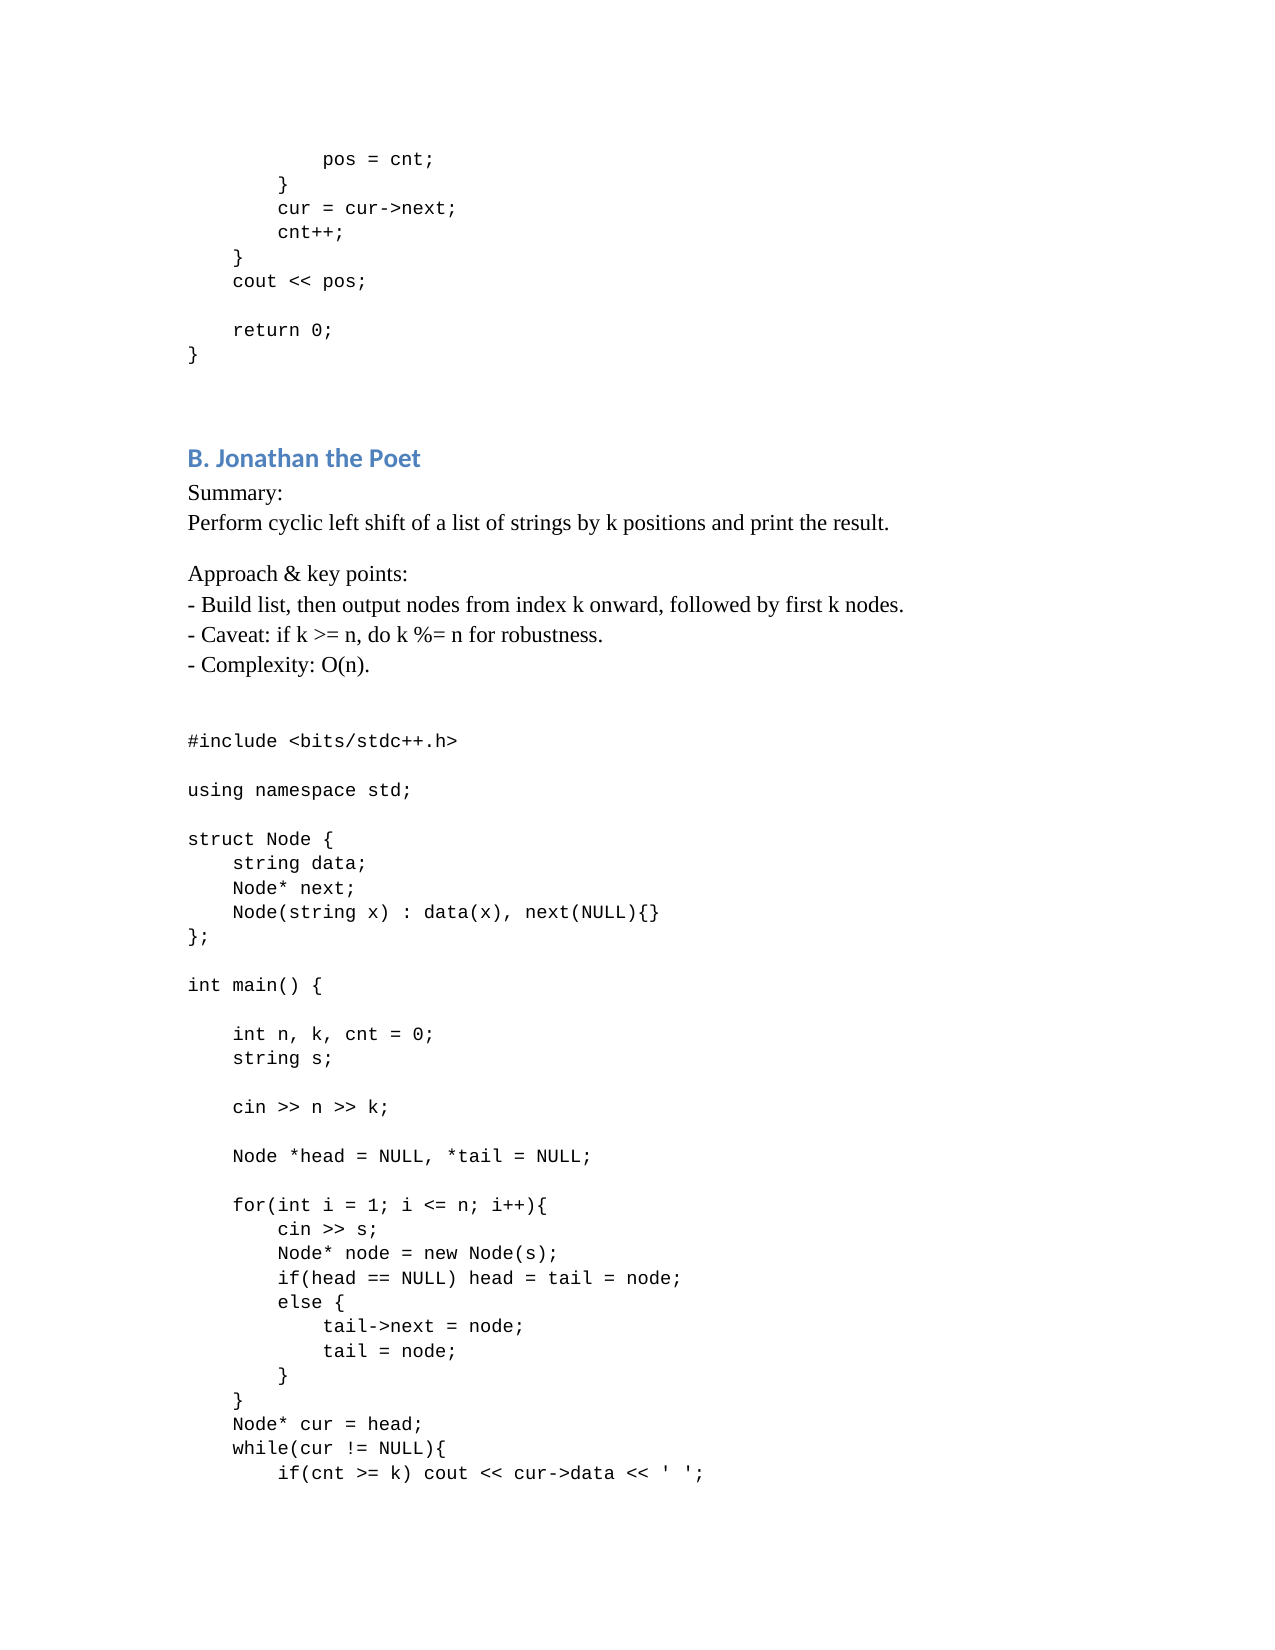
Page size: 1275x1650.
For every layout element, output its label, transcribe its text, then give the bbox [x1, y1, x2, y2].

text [187, 732, 1087, 1485]
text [187, 150, 1087, 366]
text Summary: Perform cyclic left shift of a list of strings by k positions and print the result. [187, 479, 1087, 536]
text Approach & key points: - Build list, then output nodes from index k onward, followed by first k nodes. - Caveat: if k >= n, do k %= n for robustness. - Complexity: O(n). [187, 560, 1087, 708]
subtitle B. Jonathan the Poet [187, 441, 1087, 474]
